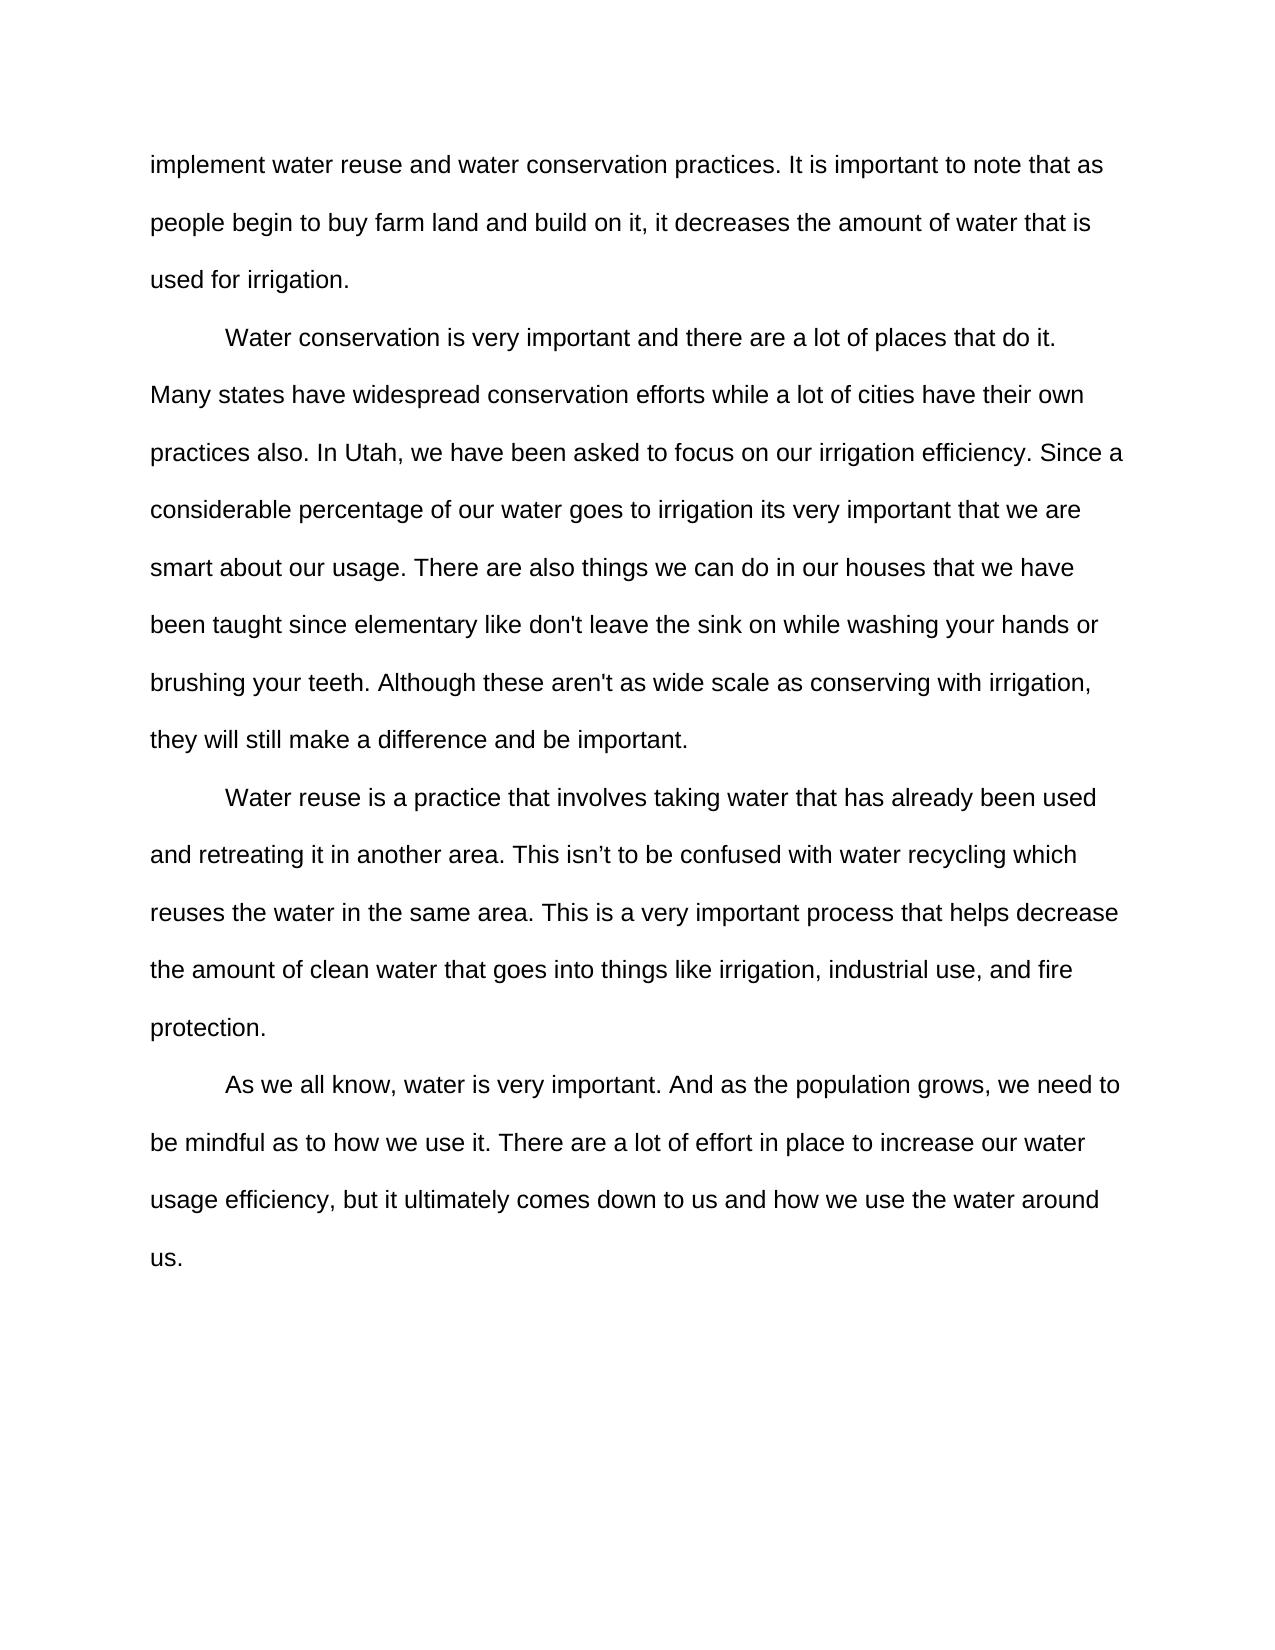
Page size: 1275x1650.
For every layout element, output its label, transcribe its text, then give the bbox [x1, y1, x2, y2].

text Water reuse is a practice that involves taking water that has already been used and retreating it in another area. This isn’t to be confused with water recycling which reuses the water in the same area. This is a very important process that helps decrease the amount of clean water that goes into things like irrigation, industrial use, and fire protection. As we all know, water is very important. And as the population grows, we need to be mindful as to how we use it. There are a lot of effort in place to increase our water usage efficiency, but it ultimately comes down to us and how we use the water around us. [150, 782, 1125, 1271]
text Water conservation is very important and there are a lot of places that do it. Many states have widespread conservation efforts while a lot of cities have their own practices also. In Utah, we have been asked to focus on our irrigation efficiency. Since a considerable percentage of our water goes to irrigation its very important that we are smart about our usage. There are also things we can do in our houses that we have been taught since elementary like don't leave the sink on while washing your hands or brushing your teeth. Although these aren't as wide scale as conserving with irrigation, they will still make a difference and be important. [150, 322, 1125, 754]
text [150, 150, 1125, 294]
